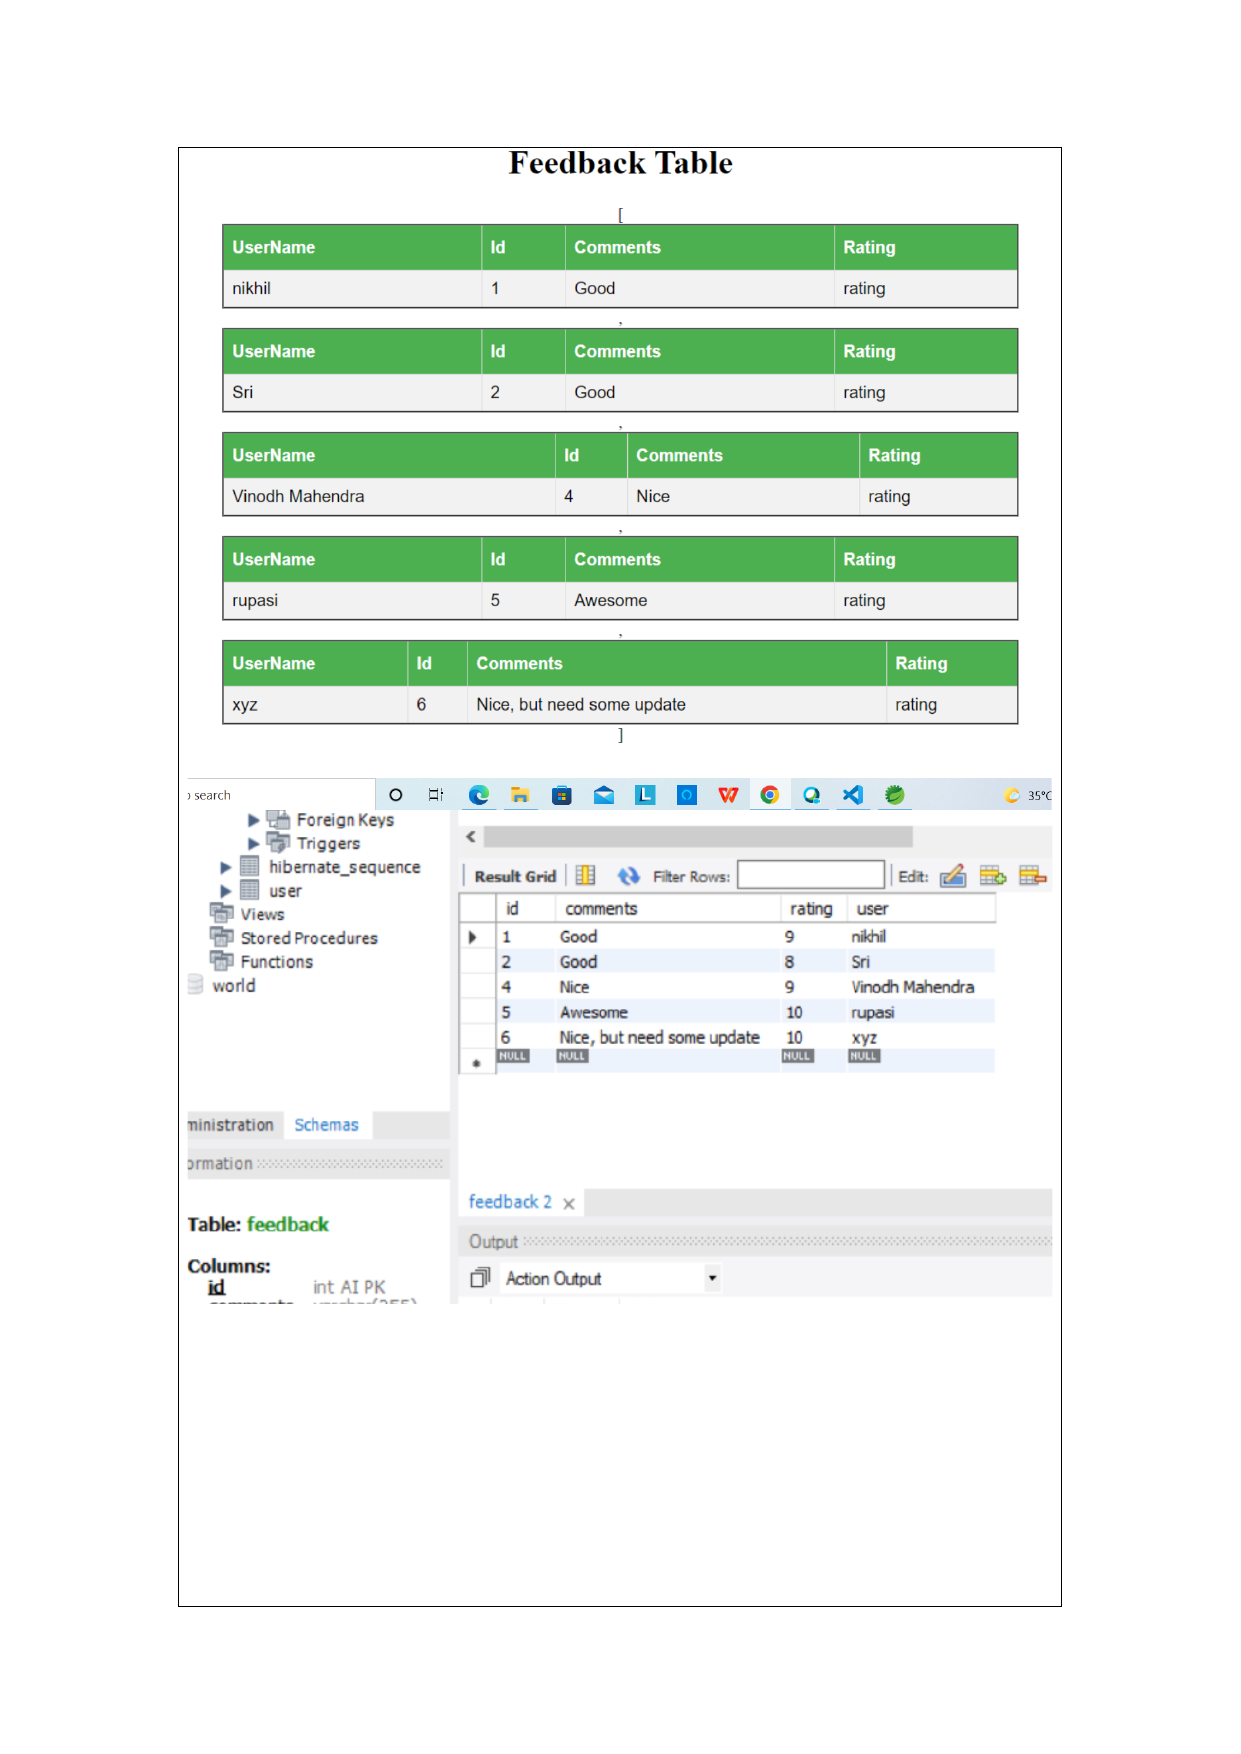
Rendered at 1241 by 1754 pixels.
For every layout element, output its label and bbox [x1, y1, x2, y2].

picture [187, 150, 1053, 1304]
